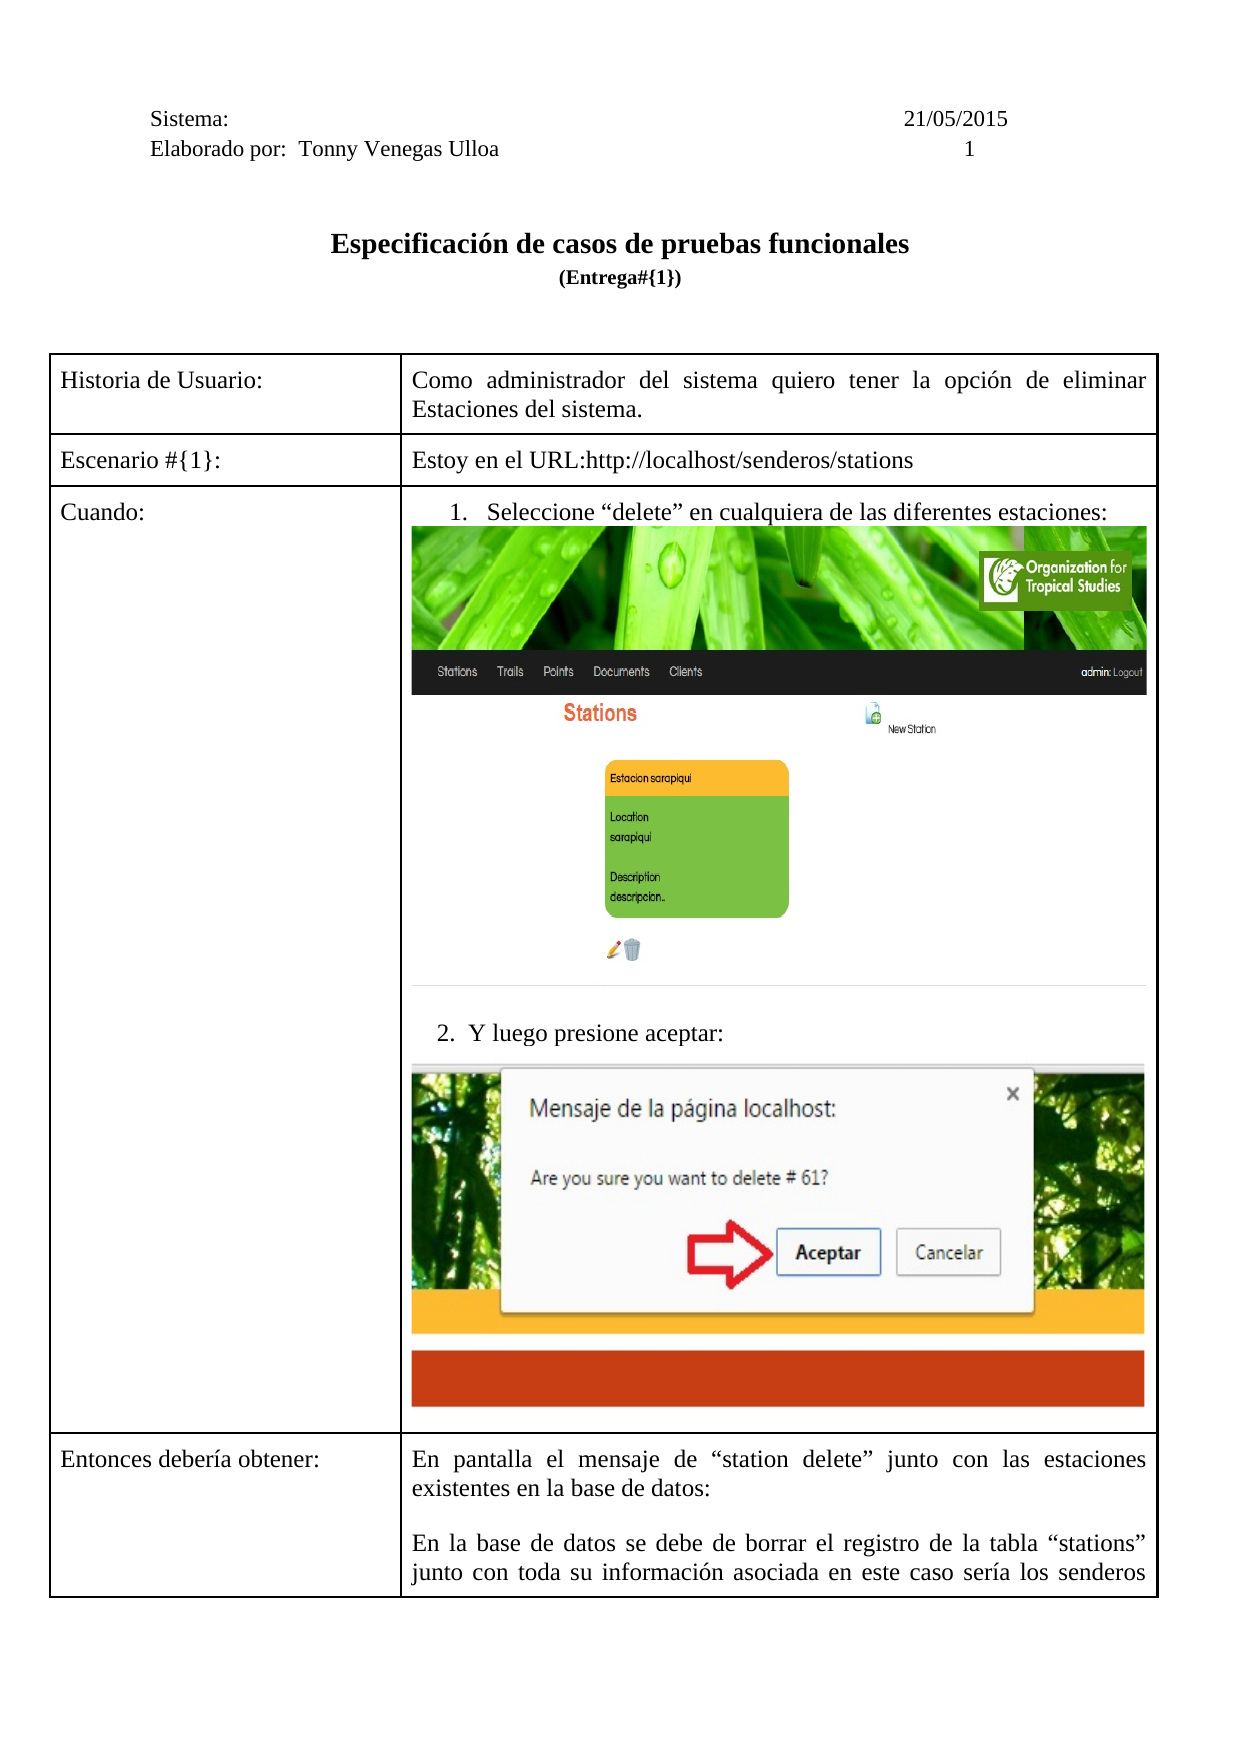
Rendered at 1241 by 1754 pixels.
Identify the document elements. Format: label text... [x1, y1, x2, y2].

text (Entrega#{1}) [150, 264, 1090, 289]
table_header Como administrador del sistema quiero tener la opción de eliminar Estaciones del sistema. [402, 355, 1156, 433]
table_cell Escenario #{1}: [51, 435, 400, 485]
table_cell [402, 1434, 1156, 1596]
picture [411, 1046, 1145, 1422]
picture [411, 526, 1147, 1019]
text Especificación de casos de pruebas funcionales [150, 226, 1090, 259]
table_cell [51, 1434, 400, 1596]
table_cell Cuando: [51, 487, 400, 1432]
table_cell Estoy en el URL:http://localhost/senderos/stations [402, 435, 1156, 485]
table_cell Seleccione “delete” en cualquiera de las diferentes estaciones: 2. Y luego presione aceptar: [402, 487, 1156, 1432]
table_header Historia de Usuario: [51, 355, 400, 433]
